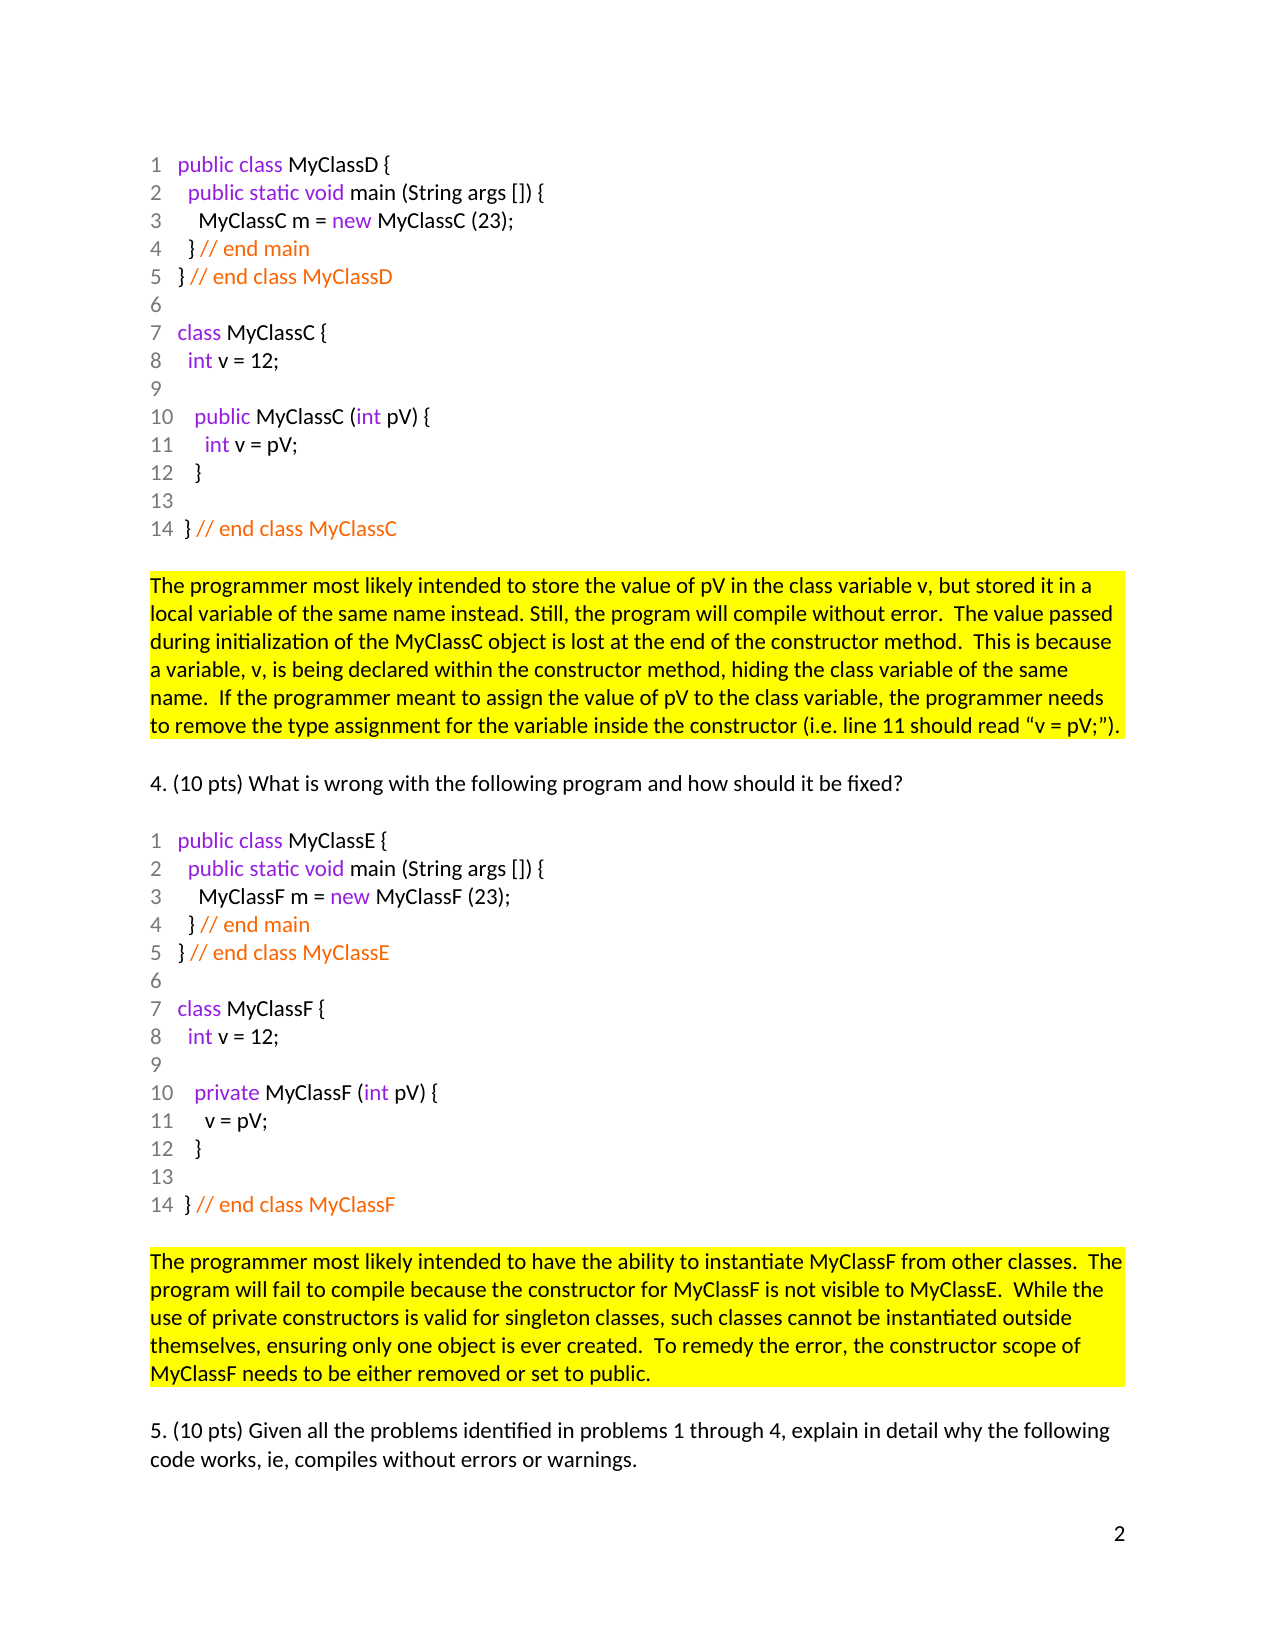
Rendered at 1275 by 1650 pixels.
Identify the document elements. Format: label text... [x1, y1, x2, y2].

text 4. (10 pts) What is wrong with the following program and how should it be fixed? [150, 769, 1125, 797]
text 5. (10 pts) Given all the problems identified in problems 1 through 4, explain in detail why the following code works, ie, compiles without errors or warnings. [150, 1417, 1125, 1473]
text The programmer most likely intended to store the value of pV in the class variable v, but stored it in a local variable of the same name instead. Still, the program will compile without error. The value passed during initialization of the MyClassC object is lost at the end of the constructor method. This is because a variable, v, is being declared within the constructor method, hiding the class variable of the same name. If the programmer meant to assign the value of pV to the class variable, the programmer needs to remove the type assignment for the variable inside the constructor (i.e. line 11 should read “v = pV;”). [150, 571, 1125, 739]
text 1 public class MyClassD { 2 public static void main (String args []) { 3 MyClassC m = new MyClassC (23); 4 } // end main 5 } // end class MyClassD 6 7 class MyClassC { 8 int v = 12; 9 10 public MyClassC (int pV) { 11 int v = pV; 12 } 13 14 } // end class MyClassC [150, 150, 1125, 542]
text 1 public class MyClassE { 2 public static void main (String args []) { 3 MyClassF m = new MyClassF (23); 4 } // end main 5 } // end class MyClassE 6 7 class MyClassF { 8 int v = 12; 9 10 private MyClassF (int pV) { 11 v = pV; 12 } 13 14 } // end class MyClassF [150, 826, 1125, 1218]
text The programmer most likely intended to have the ability to instantiate MyClassF from other classes. The program will fail to compile because the constructor for MyClassF is not visible to MyClassE. While the use of private constructors is valid for singleton classes, such classes cannot be instantiated outside themselves, ensuring only one object is ever created. To remedy the error, the constructor scope of MyClassF needs to be either removed or set to public. [150, 1247, 1125, 1387]
